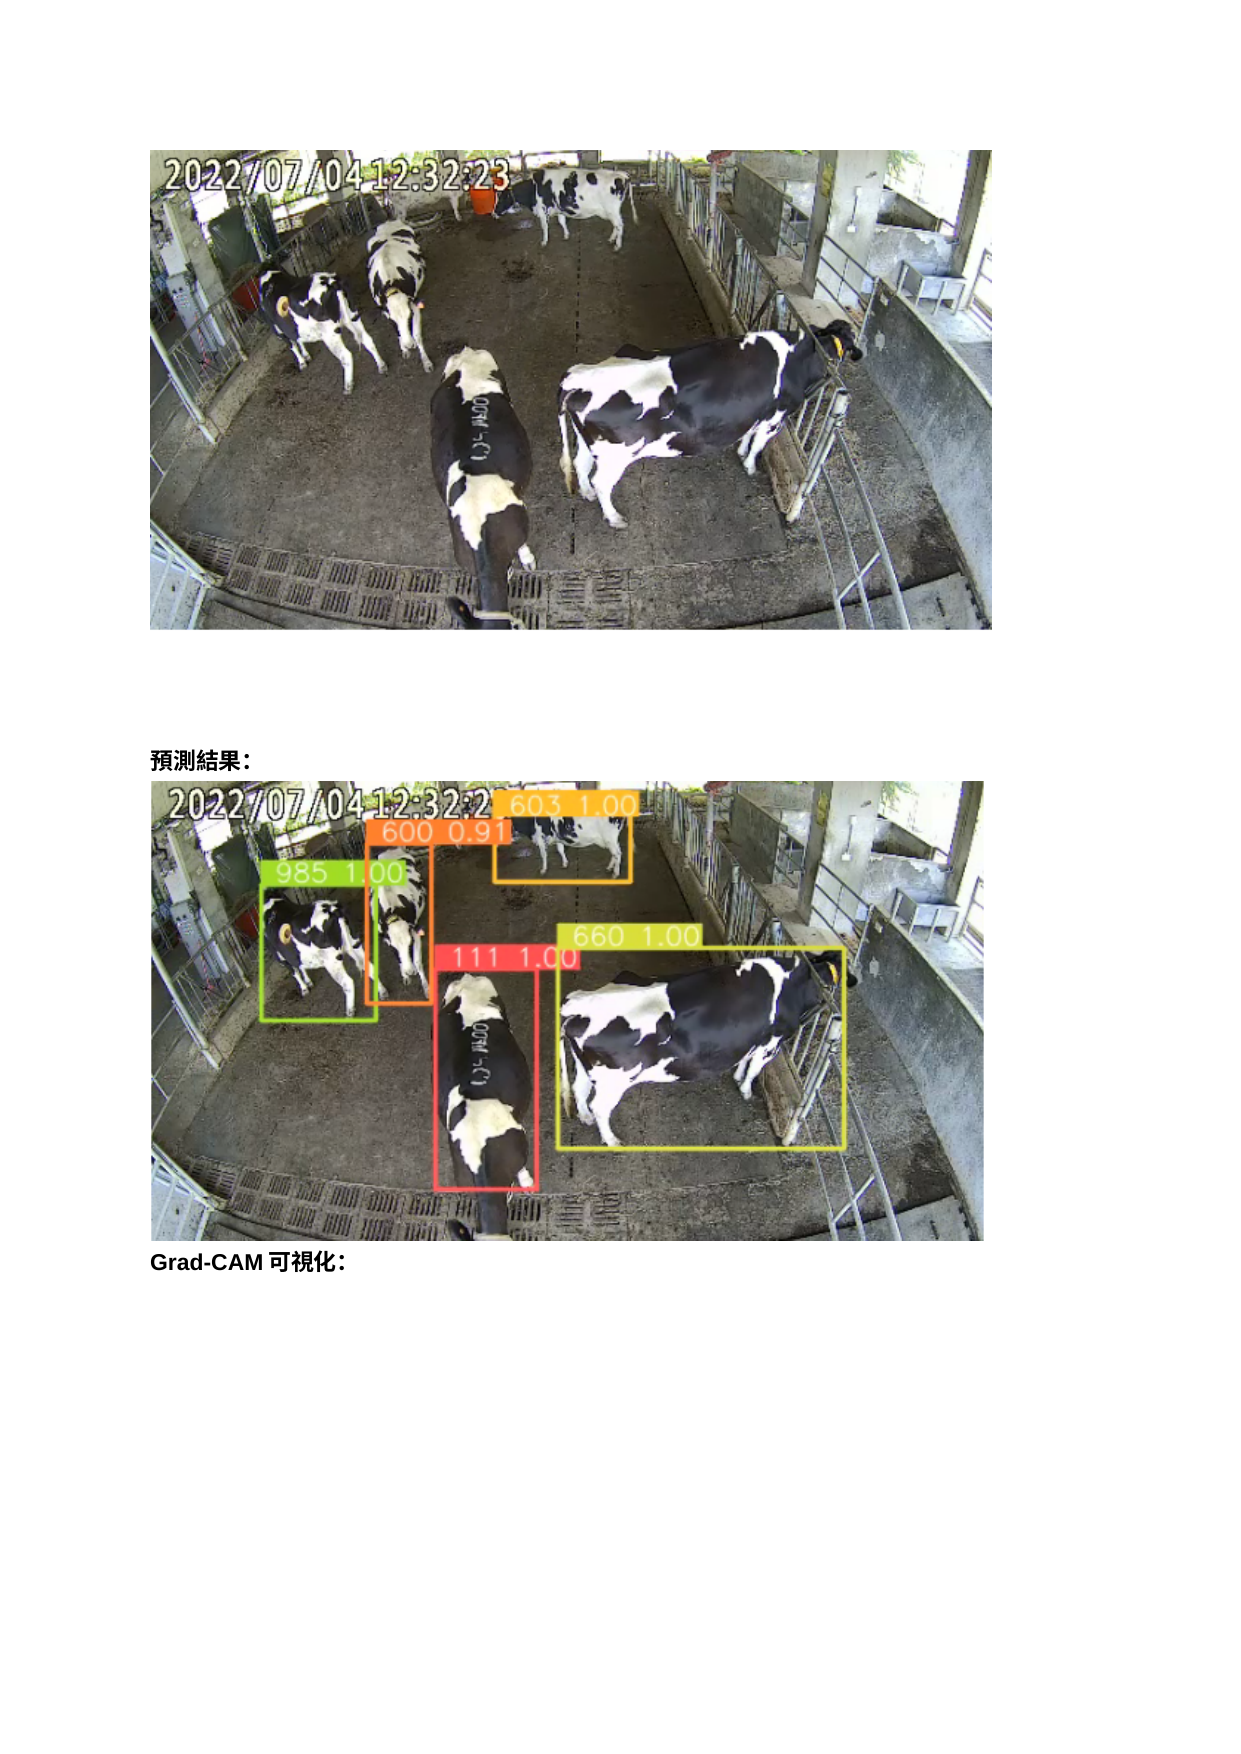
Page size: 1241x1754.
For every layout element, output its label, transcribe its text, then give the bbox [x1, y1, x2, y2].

picture [150, 781, 984, 1241]
picture [150, 150, 992, 633]
text Grad-CAM可視化： [150, 1244, 1090, 1277]
text 預測結果： [150, 743, 1090, 776]
